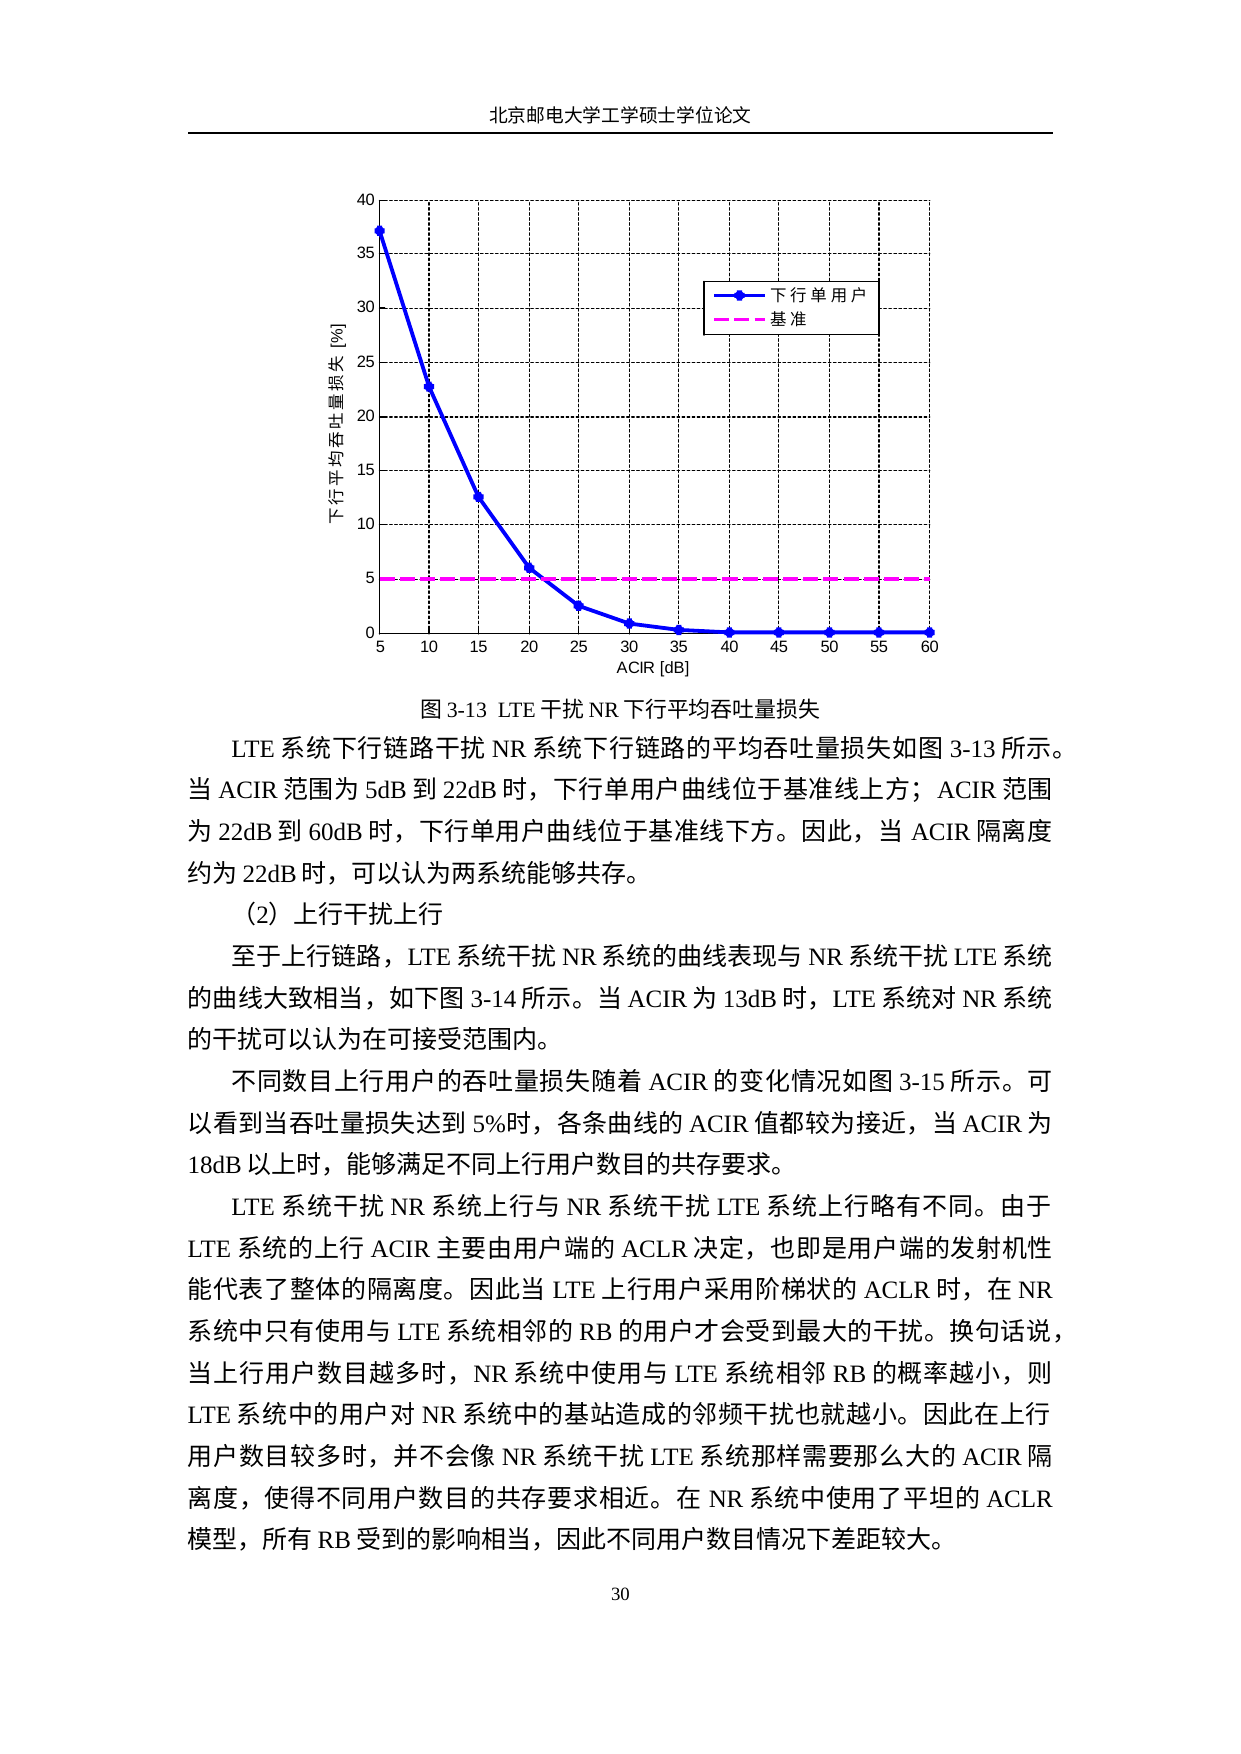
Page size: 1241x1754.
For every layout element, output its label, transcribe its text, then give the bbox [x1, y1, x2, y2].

text LTE系统下行链路干扰NR系统下行链路的平均吞吐量损失如图3-13所示。当ACIR范围为5dB到22dB时，下行单用户曲线位于基准线上方；ACIR范围为22dB到60dB时，下行单用户曲线位于基准线下方。因此，当ACIR隔离度约为22dB时，可以认为两系统能够共存。 [187, 724, 1053, 890]
text 图3-13 LTE干扰NR下行平均吞吐量损失 [187, 692, 1053, 724]
text 至于上行链路，LTE系统干扰NR系统的曲线表现与NR系统干扰LTE系统的曲线大致相当，如下图3-14所示。当ACIR为13dB时，LTE系统对NR系统的干扰可以认为在可接受范围内。 [187, 932, 1053, 1057]
text LTE系统干扰NR系统上行与NR系统干扰LTE系统上行略有不同。由于LTE系统的上行ACIR主要由用户端的ACLR决定，也即是用户端的发射机性能代表了整体的隔离度。因此当LTE上行用户采用阶梯状的ACLR时，在NR系统中只有使用与LTE系统相邻的RB的用户才会受到最大的干扰。换句话说，当上行用户数目越多时，NR系统中使用与LTE系统相邻RB的概率越小，则LTE系统中的用户对NR系统中的基站造成的邻频干扰也就越小。因此在上行用户数目较多时，并不会像NR系统干扰LTE系统那样需要那么大的ACIR隔离度，使得不同用户数目的共存要求相近。在NR系统中使用了平坦的ACLR模型，所有RB受到的影响相当，因此不同用户数目情况下差距较大。 [187, 1182, 1053, 1557]
list （2）上行干扰上行 [231, 890, 1053, 932]
text 不同数目上行用户的吞吐量损失随着ACIR的变化情况如图3-15所示。可以看到当吞吐量损失达到5%时，各条曲线的ACIR值都较为接近，当ACIR为18dB以上时，能够满足不同上行用户数目的共存要求。 [187, 1057, 1053, 1182]
